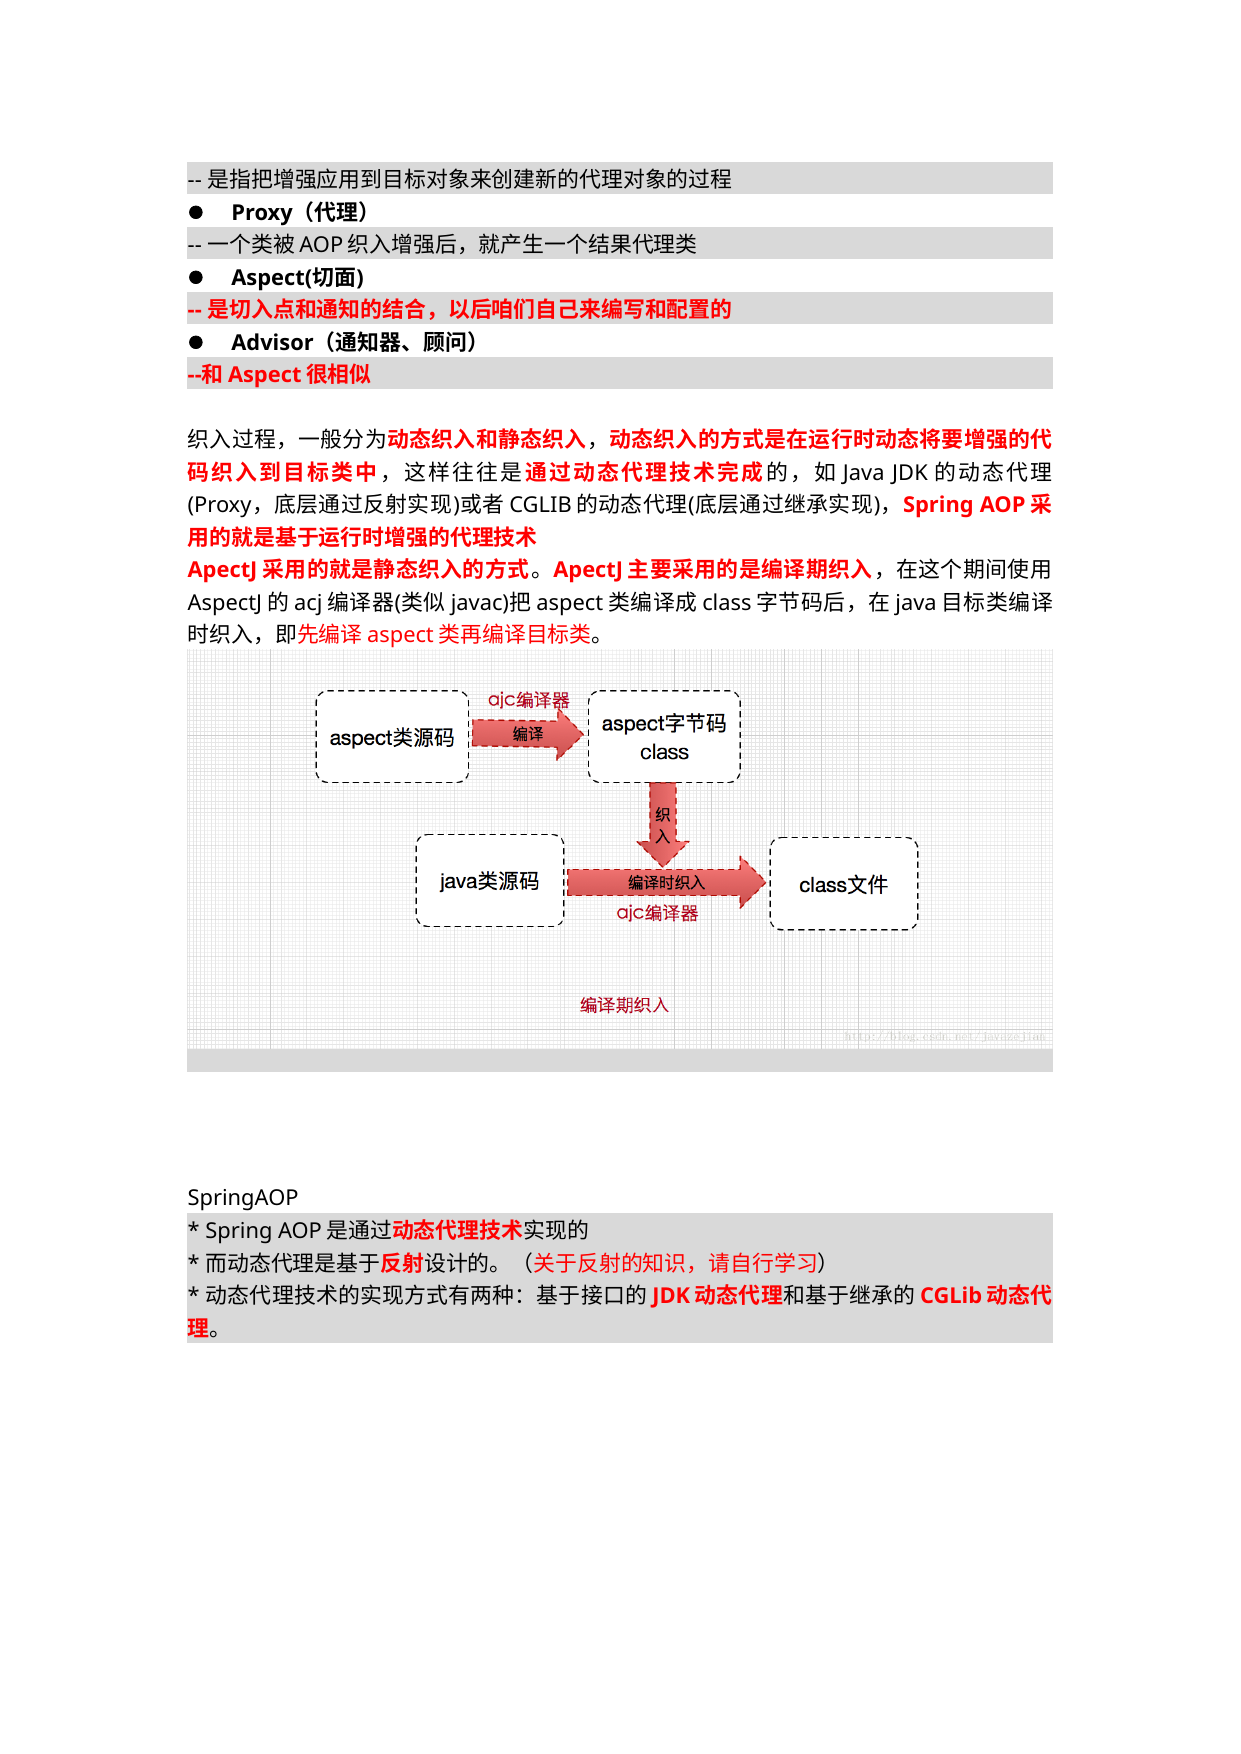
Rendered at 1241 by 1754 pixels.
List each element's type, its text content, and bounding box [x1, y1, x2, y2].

text -- 是指把增强应用到目标对象来创建新的代理对象的过程 [187, 162, 1053, 194]
text ApectJ采用的就是静态织入的方式。ApectJ主要采用的是编译期织入，在这个期间使用AspectJ的acj编译器(类似javac)把aspect类编译成class字节码后，在java目标类编译时织入，即先编译aspect类再编译目标类。 [187, 552, 1053, 649]
text SpringAOP [187, 1180, 1053, 1213]
picture [187, 649, 1053, 1049]
text -- 是切入点和通知的结合，以后咱们自己来编写和配置的 [187, 292, 1053, 324]
list Advisor（通知器、顾问） [187, 324, 1053, 357]
text * 动态代理技术的实现方式有两种：基于接口的JDK动态代理和基于继承的CGLib动态代理。 [187, 1278, 1053, 1343]
list Aspect(切面) [187, 259, 1053, 292]
list Proxy（代理） [187, 194, 1053, 227]
text 织入过程，一般分为动态织入和静态织入，动态织入的方式是在运行时动态将要增强的代码织入到目标类中，这样往往是通过动态代理技术完成的，如Java JDK的动态代理(Proxy，底层通过反射实现)或者CGLIB的动态代理(底层通过继承实现)，Spring AOP采用的就是基于运行时增强的代理技术 [187, 422, 1053, 552]
text * Spring AOP是通过动态代理技术实现的 [187, 1213, 1053, 1245]
text --和Aspect很相似 [187, 357, 1053, 389]
text * 而动态代理是基于反射设计的。（关于反射的知识，请自行学习） [187, 1245, 1053, 1278]
text -- 一个类被AOP织入增强后，就产生一个结果代理类 [187, 227, 1053, 259]
